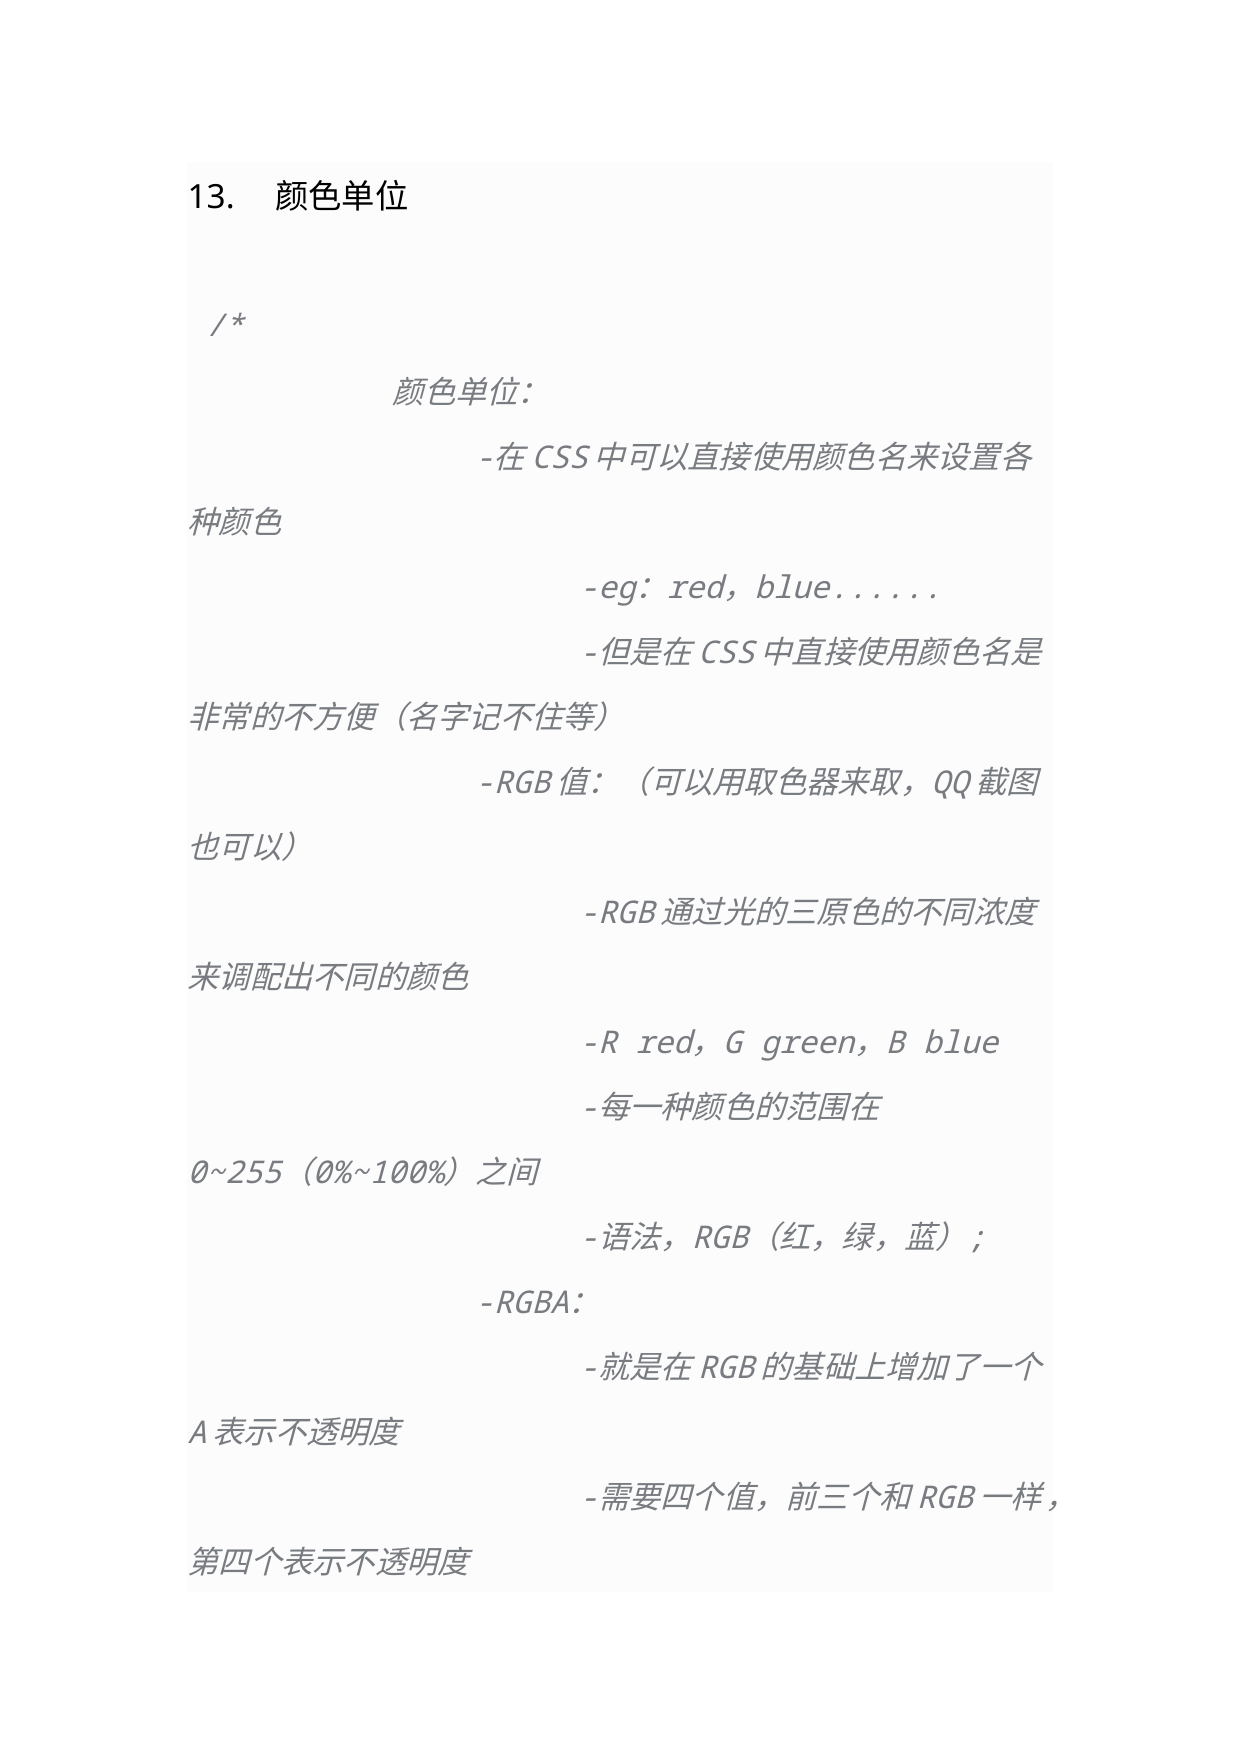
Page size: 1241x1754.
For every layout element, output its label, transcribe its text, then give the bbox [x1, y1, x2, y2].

text /* [187, 292, 1053, 357]
text -RGBA： [187, 1267, 1053, 1332]
text -eg：red，blue...... [187, 552, 1053, 617]
list 颜色单位 [187, 162, 1053, 227]
text -RGB通过光的三原色的不同浓度来调配出不同的颜色 [187, 877, 1053, 1007]
text -R red，G green，B blue [187, 1007, 1053, 1072]
text -每一种颜色的范围在0~255（0%~100%）之间 [187, 1072, 1053, 1202]
text 颜色单位： [187, 357, 1053, 422]
text -RGB值：（可以用取色器来取，QQ截图也可以） [187, 747, 1053, 877]
text -需要四个值，前三个和RGB一样，第四个表示不透明度 [187, 1462, 1053, 1592]
text -在CSS中可以直接使用颜色名来设置各种颜色 [187, 422, 1053, 552]
text -就是在RGB的基础上增加了一个A表示不透明度 [187, 1332, 1053, 1462]
text -但是在CSS中直接使用颜色名是非常的不方便（名字记不住等） [187, 617, 1053, 747]
text -语法，RGB（红，绿，蓝）; [187, 1202, 1053, 1267]
